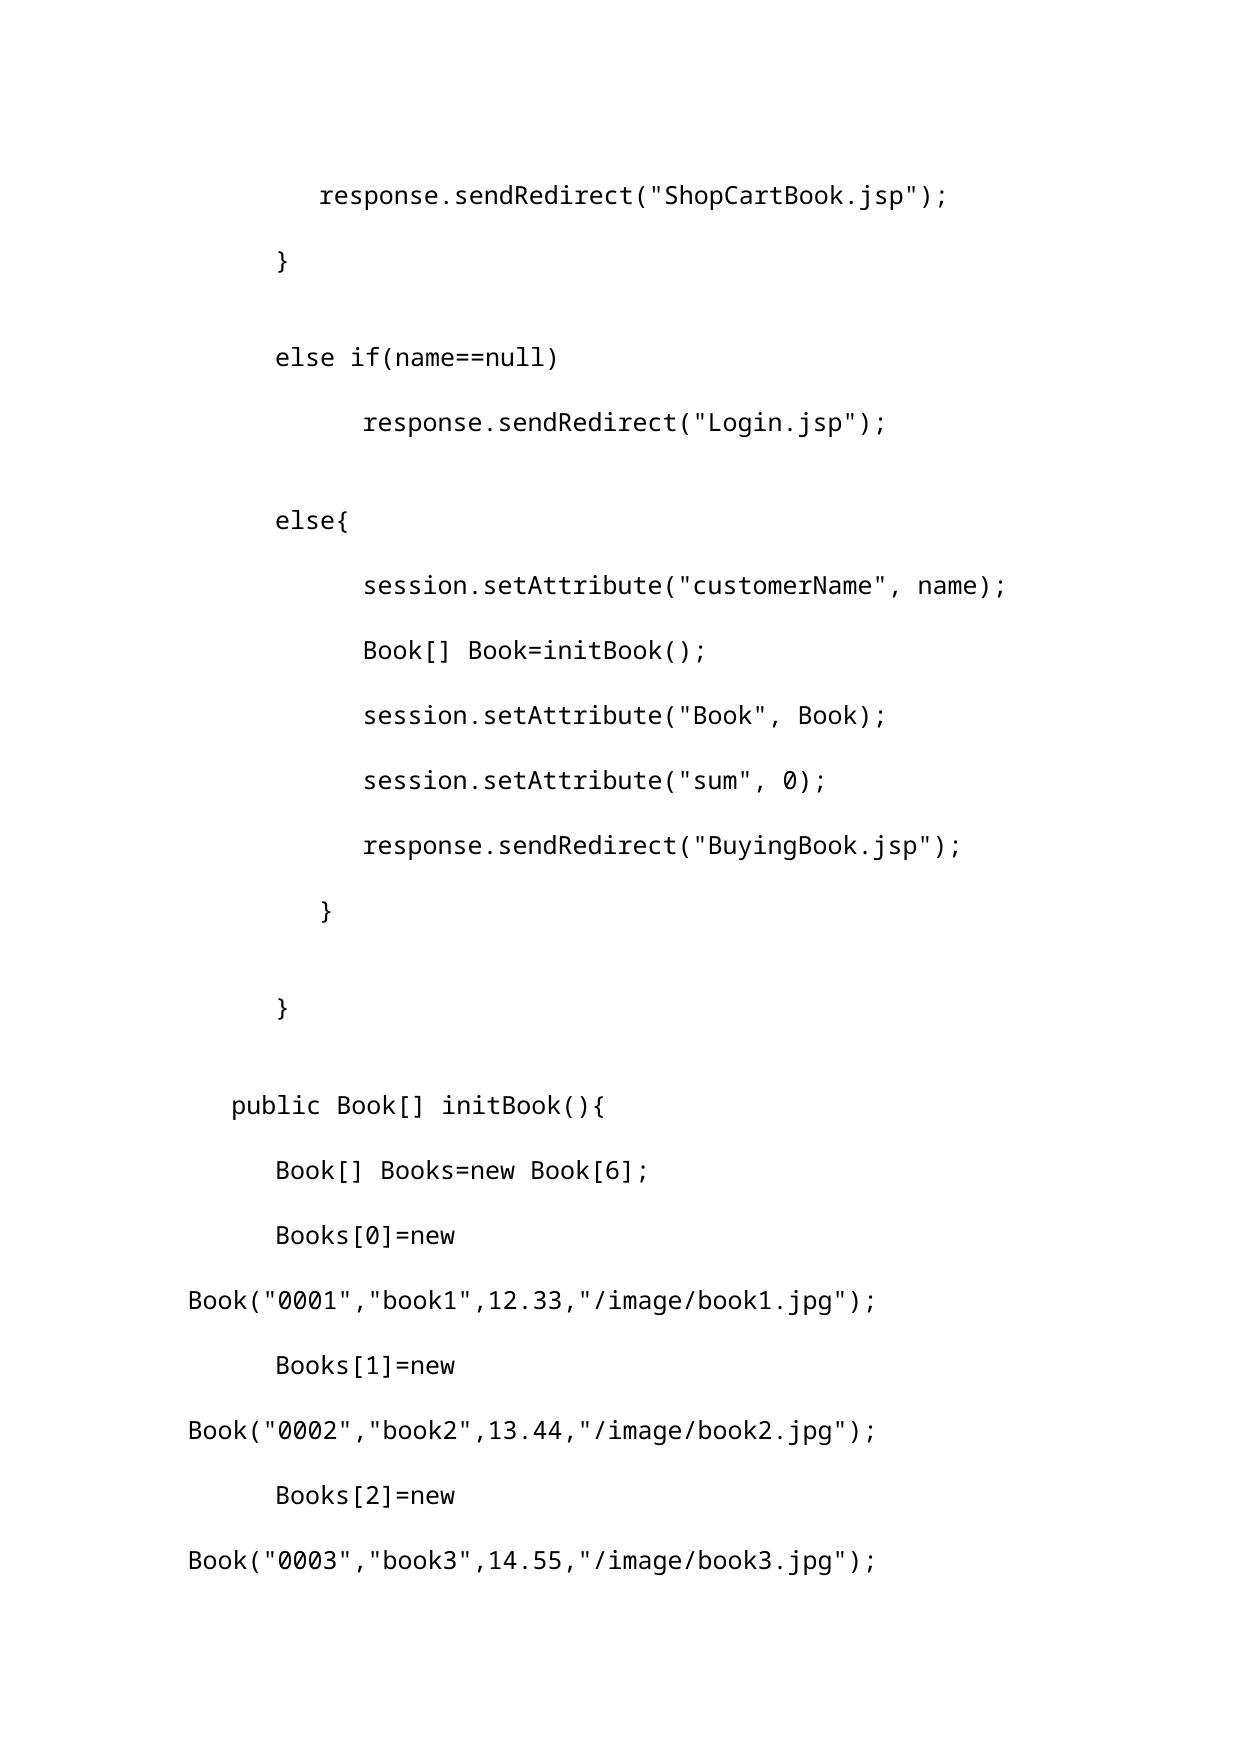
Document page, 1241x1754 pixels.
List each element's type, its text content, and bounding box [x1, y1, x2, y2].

text else if(name==null) [187, 324, 1053, 389]
text response.sendRedirect("Login.jsp"); [187, 389, 1053, 454]
text Book[] Book=initBook(); [187, 617, 1053, 682]
text session.setAttribute("customerName", name); [187, 552, 1053, 617]
text Book[] Books=new Book[6]; [187, 1137, 1053, 1202]
text response.sendRedirect("ShopCartBook.jsp"); [187, 162, 1053, 227]
text response.sendRedirect("BuyingBook.jsp"); [187, 812, 1053, 877]
text session.setAttribute("sum", 0); [187, 747, 1053, 812]
text public Book[] initBook(){ [187, 1072, 1053, 1137]
text Books[0]=new Book("0001","book1",12.33,"/image/book1.jpg"); [187, 1202, 1053, 1332]
text session.setAttribute("Book", Book); [187, 682, 1053, 747]
text } [187, 974, 1053, 1039]
text else{ [187, 487, 1053, 552]
text } [187, 227, 1053, 292]
text Books[1]=new Book("0002","book2",13.44,"/image/book2.jpg"); [187, 1332, 1053, 1462]
text Books[2]=new Book("0003","book3",14.55,"/image/book3.jpg"); [187, 1462, 1053, 1592]
text } [187, 877, 1053, 942]
